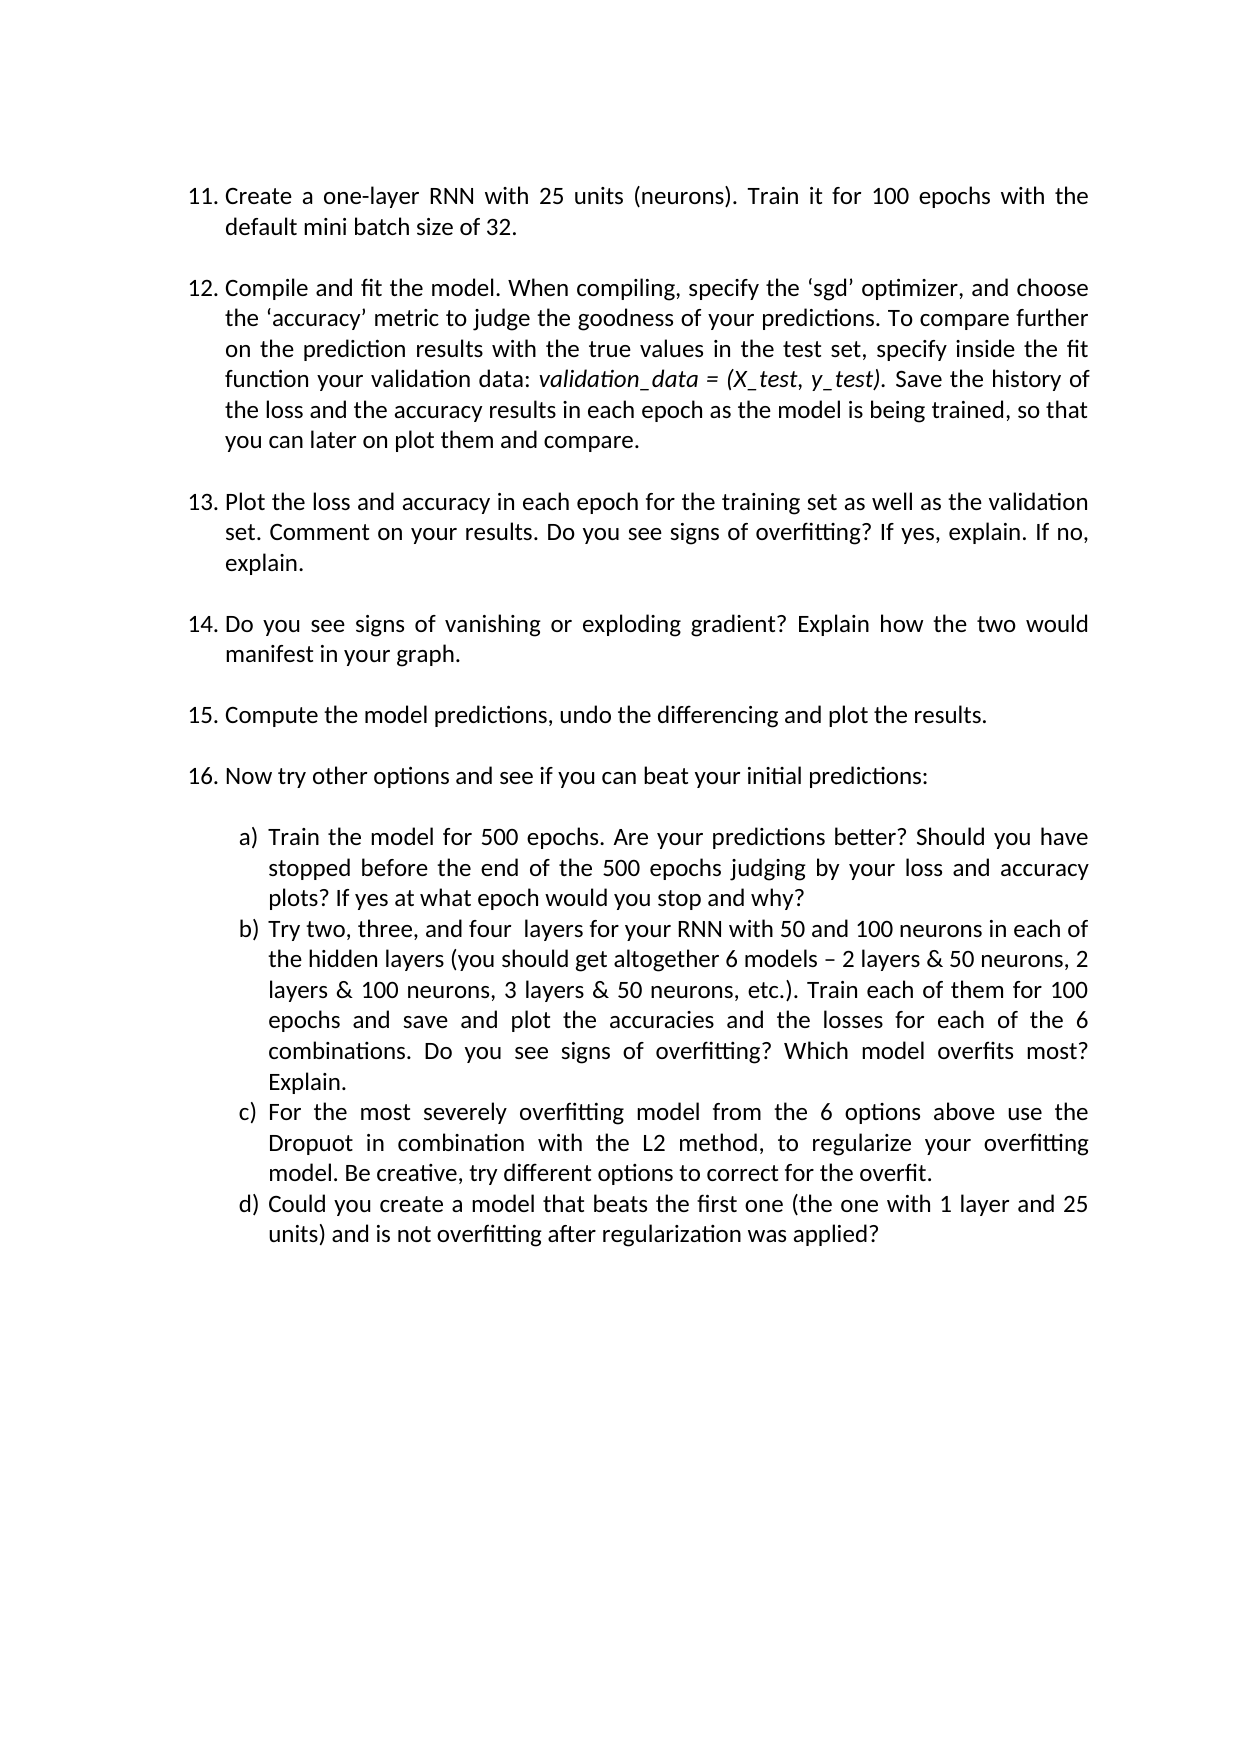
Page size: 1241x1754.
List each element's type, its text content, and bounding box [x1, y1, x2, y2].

list For the most severely overfitting model from the 6 options above use the Dropuot in combination with the L2 method, to regularize your overfitting model. Be creative, try different options to correct for the overfit. [239, 1096, 1090, 1188]
list Try two, three, and four layers for your RNN with 50 and 100 neurons in each of the hidden layers (you should get altogether 6 models – 2 layers & 50 neurons, 2 layers & 100 neurons, 3 layers & 50 neurons, etc.). Train each of them for 100 epochs and save and plot the accuracies and the losses for each of the 6 combinations. Do you see signs of overfitting? Which model overfits most? Explain. [239, 913, 1090, 1096]
list Do you see signs of vanishing or exploding gradient? Explain how the two would manifest in your graph. [187, 608, 1090, 669]
list Plot the loss and accuracy in each epoch for the training set as well as the validation set. Comment on your results. Do you see signs of overfitting? If yes, explain. If no, explain. [187, 486, 1090, 577]
list Could you create a model that beats the first one (the one with 1 layer and 25 units) and is not overfitting after regularization was applied? [239, 1188, 1090, 1249]
list Compute the model predictions, undo the differencing and plot the results. [187, 699, 1090, 730]
list Now try other options and see if you can beat your initial predictions: [187, 760, 1090, 791]
list Create a one-layer RNN with 25 units (neurons). Train it for 100 epochs with the default mini batch size of 32. [187, 181, 1090, 242]
list Train the model for 500 epochs. Are your predictions better? Should you have stopped before the end of the 500 epochs judging by your loss and accuracy plots? If yes at what epoch would you stop and why? [239, 821, 1090, 913]
list Compile and fit the model. When compiling, specify the ‘sgd’ optimizer, and choose the ‘accuracy’ metric to judge the goodness of your predictions. To compare further on the prediction results with the true values in the test set, specify inside the fit function your validation data: validation_data = (X_test, y_test). Save the history of the loss and the accuracy results in each epoch as the model is being trained, so that you can later on plot them and compare. [187, 272, 1090, 455]
